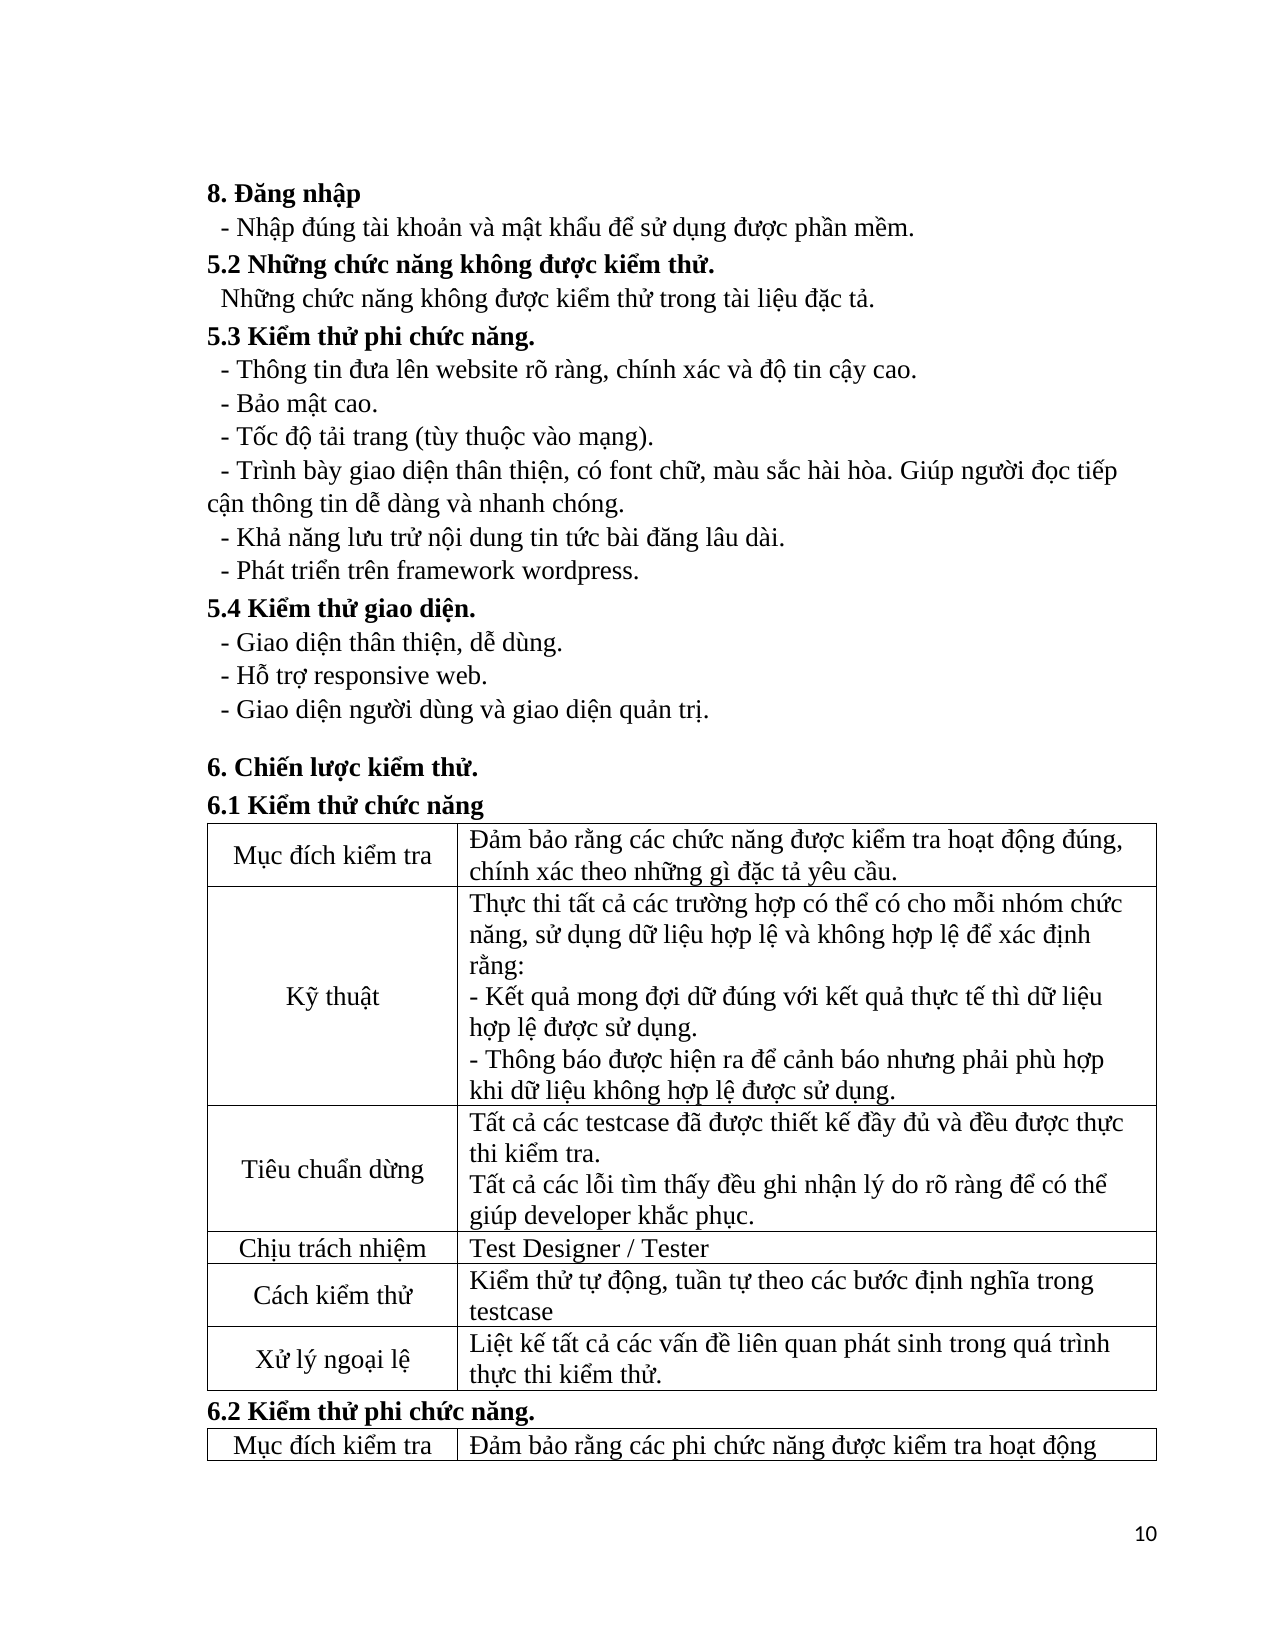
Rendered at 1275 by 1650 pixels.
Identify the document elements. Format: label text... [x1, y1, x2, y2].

text - Trình bày giao diện thân thiện, có font chữ, màu sắc hài hòa. Giúp người đọc tiếp cận thông tin dễ dàng và nhanh chóng. [207, 454, 1157, 518]
table_cell Thực thi tất cả các trường hợp có thể có cho mỗi nhóm chức năng, sử dụng dữ liệu hợp lệ và không hợp lệ để xác định rằng: - Kết quả mong đợi dữ đúng với kết quả thực tế thì dữ liệu hợp lệ được sử dụng. - Thông báo được hiện ra để cảnh báo nhưng phải phù hợp khi dữ liệu không hợp lệ được sử dụng. [458, 887, 1156, 1105]
table_cell Xử lý ngoại lệ [208, 1327, 457, 1389]
table_cell Liệt kế tất cả các vấn đề liên quan phát sinh trong quá trình thực thi kiểm thử. [458, 1327, 1156, 1389]
subtitle 5.3 Kiểm thử phi chức năng. [207, 320, 1157, 351]
table_header Mục đích kiểm tra [208, 1429, 457, 1460]
subtitle 6.2 Kiểm thử phi chức năng. [207, 1395, 1157, 1426]
text - Giao diện người dùng và giao diện quản trị. [207, 693, 1157, 724]
text - Hỗ trợ responsive web. [207, 659, 1157, 690]
subtitle 6.1 Kiểm thử chức năng [207, 789, 1157, 820]
text - Khả năng lưu trử nội dung tin tức bài đăng lâu dài. [207, 521, 1157, 552]
text - Nhập đúng tài khoản và mật khẩu để sử dụng được phần mềm. [207, 211, 1157, 242]
table_cell Chịu trách nhiệm [208, 1232, 457, 1263]
text Những chức năng không được kiểm thử trong tài liệu đặc tả. [207, 282, 1157, 313]
text - Giao diện thân thiện, dễ dùng. [207, 626, 1157, 657]
text - Phát triển trên framework wordpress. [207, 554, 1157, 586]
text - Bảo mật cao. [207, 387, 1157, 418]
table_cell Test Designer / Tester [458, 1232, 1156, 1263]
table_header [458, 1429, 1156, 1460]
table_cell Cách kiểm thử [208, 1264, 457, 1326]
table_cell Kiểm thử tự động, tuần tự theo các bước định nghĩa trong testcase [458, 1264, 1156, 1326]
subtitle 6. Chiến lược kiểm thử. [207, 751, 1157, 782]
text - Tốc độ tải trang (tùy thuộc vào mạng). [207, 420, 1157, 451]
text - Thông tin đưa lên website rõ ràng, chính xác và độ tin cậy cao. [207, 353, 1157, 384]
table_cell Tất cả các testcase đã được thiết kế đầy đủ và đều được thực thi kiểm tra. Tất cả các lỗi tìm thấy đều ghi nhận lý do rõ ràng để có thể giúp developer khắc phục. [458, 1106, 1156, 1231]
table_cell Tiêu chuẩn dừng [208, 1106, 457, 1231]
table_header Đảm bảo rằng các chức năng được kiểm tra hoạt động đúng, chính xác theo những gì đặc tả yêu cầu. [458, 824, 1156, 886]
subtitle 5.2 Những chức năng không được kiểm thử. [207, 248, 1157, 279]
table_header Mục đích kiểm tra [208, 824, 457, 886]
subtitle 5.4 Kiểm thử giao diện. [207, 592, 1157, 623]
subtitle 8. Đăng nhập [207, 177, 1157, 208]
table_cell Kỹ thuật [208, 887, 457, 1105]
